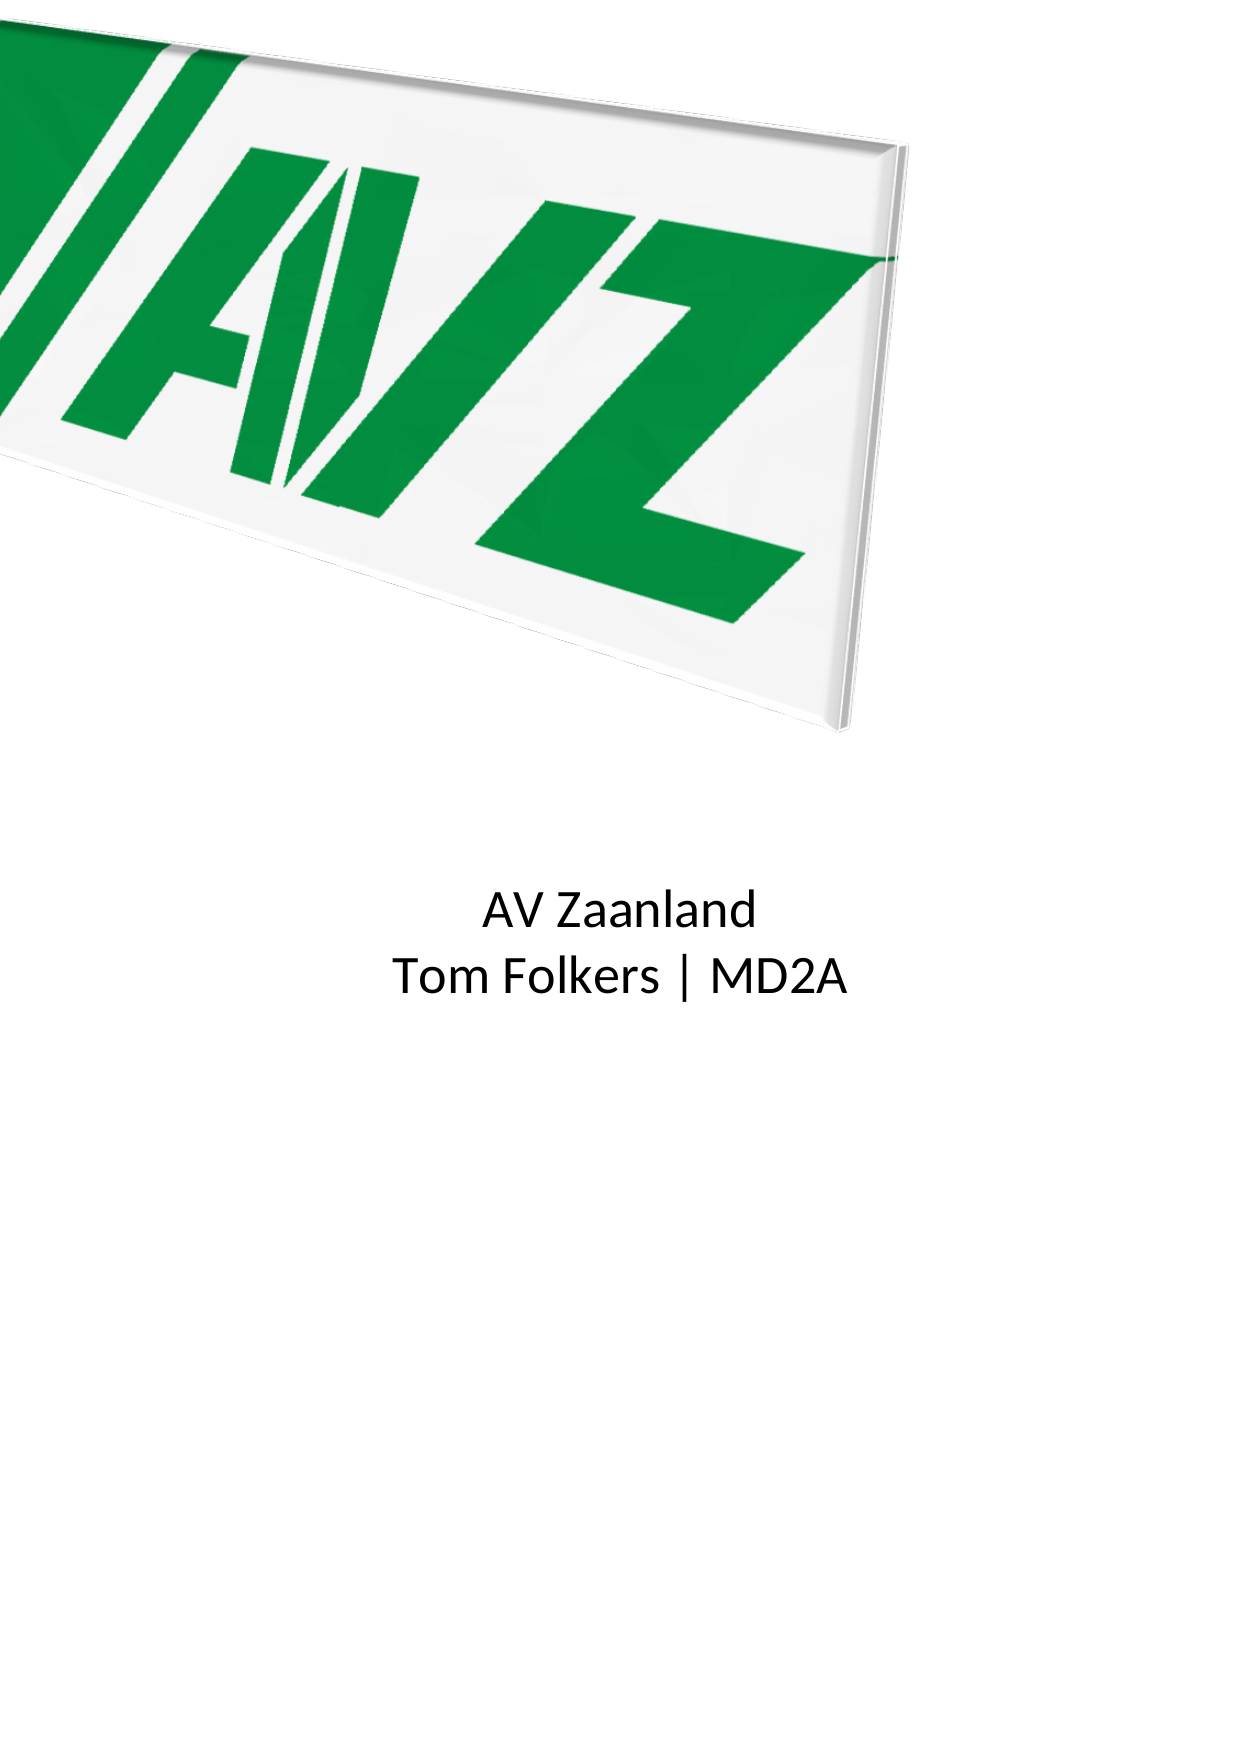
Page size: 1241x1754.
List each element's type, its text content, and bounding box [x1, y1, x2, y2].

text Tom Folkers | MD2A [148, 941, 1093, 1007]
text AV Zaanland [148, 875, 1093, 941]
picture [0, 15, 920, 739]
